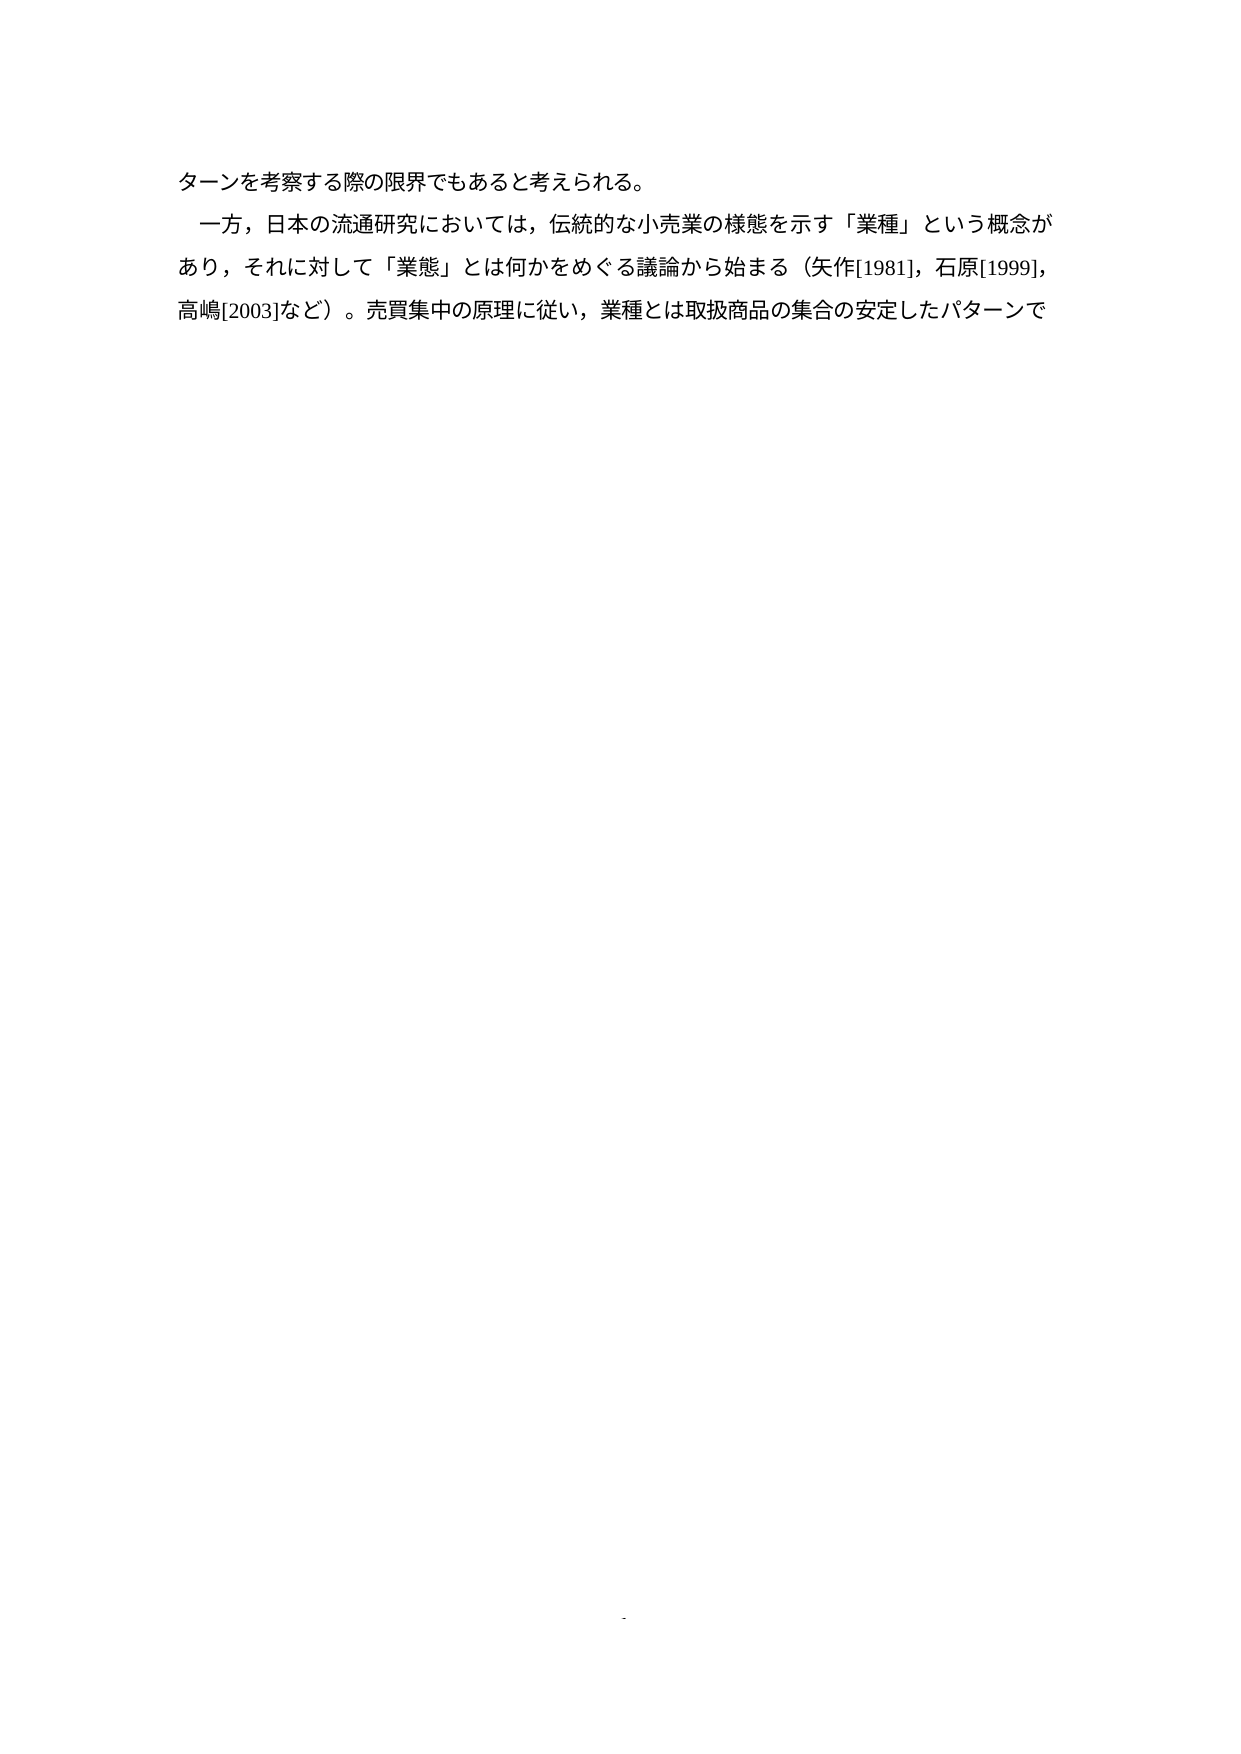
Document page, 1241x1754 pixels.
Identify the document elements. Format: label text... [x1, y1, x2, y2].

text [177, 164, 1074, 196]
text 一方，日本の流通研究においては，伝統的な小売業の様態を示す「業種」という概念が あり，それに対して「業態」とは何かをめぐる議論から始まる（矢作[1981]，石原[1999]， 高嶋[2003]など）。売買集中の原理に従い，業種とは取扱商品の集合の安定したパターンで [177, 207, 1074, 324]
